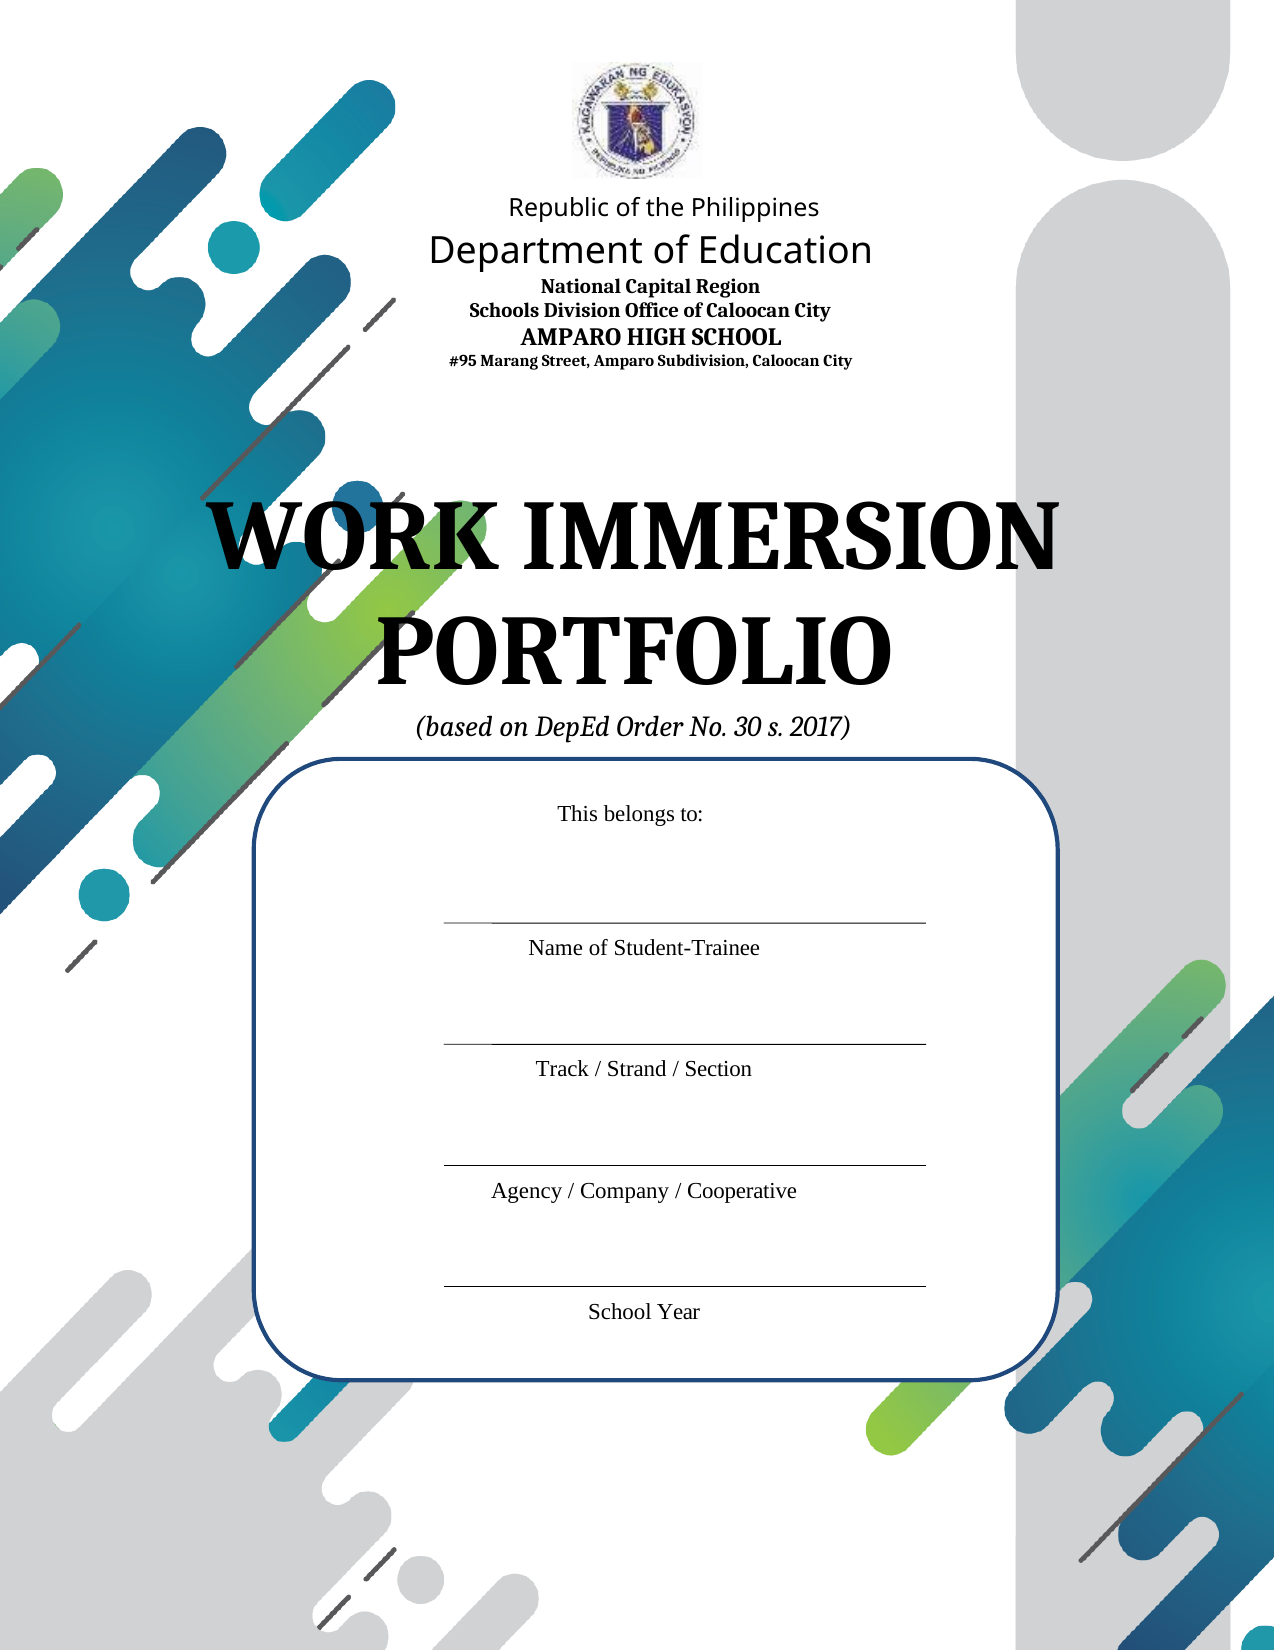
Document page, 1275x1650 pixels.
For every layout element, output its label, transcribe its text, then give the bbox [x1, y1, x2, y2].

title WORK IMMERSION PORTFOLIO [97, 479, 1171, 709]
text Track / Strand / Section [97, 1056, 1190, 1082]
text This belongs to: [525, 801, 1191, 827]
text AMPARO HIGH SCHOOL [101, 323, 1200, 351]
text Department of Education [101, 224, 1200, 275]
text Agency / Company / Cooperative [97, 1177, 1191, 1203]
text School Year [97, 1298, 1191, 1325]
text National Capital Region [101, 275, 1200, 299]
text Republic of the Philippines [401, 190, 1200, 224]
text Schools Division Office of Caloocan City [101, 299, 1200, 323]
text #95 Marang Street, Amparo Subdivision, Caloocan City [101, 351, 1200, 371]
text Name of Student-Trainee [97, 934, 1191, 960]
text (based on DepEd Order No. 30 s. 2017) [97, 709, 1171, 743]
picture [0, 0, 1274, 1650]
